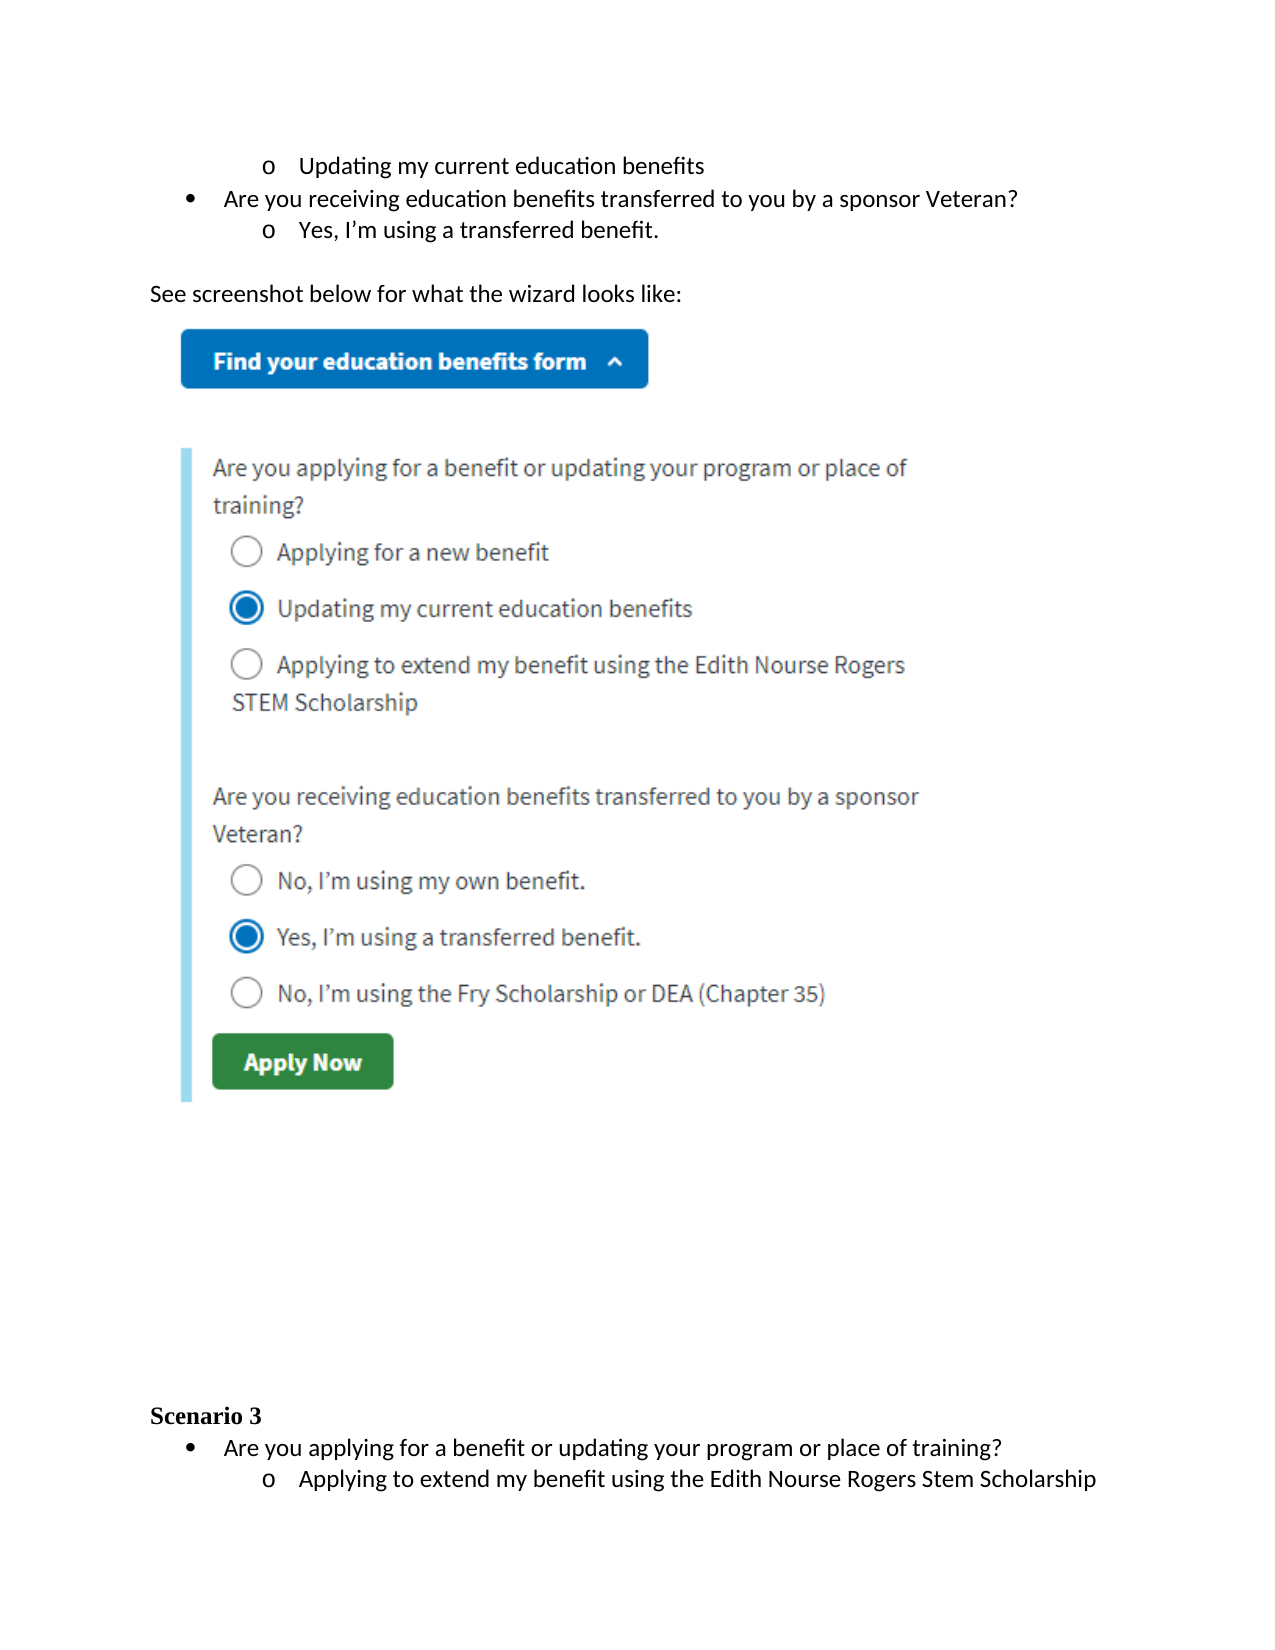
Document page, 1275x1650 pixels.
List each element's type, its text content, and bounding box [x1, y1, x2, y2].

list Yes, I’m using a transferred benefit. [261, 214, 1127, 246]
subtitle Scenario 3 [150, 1401, 1137, 1429]
list Applying to extend my benefit using the Edith Nourse Rogers Stem Scholarship [261, 1463, 1127, 1495]
list Are you applying for a benefit or updating your program or place of training? [186, 1432, 1127, 1463]
list Updating my current education benefits [261, 151, 1127, 182]
text See screenshot below for what the wizard looks like: [150, 279, 1127, 309]
list Are you receiving education benefits transferred to you by a sponsor Veteran? [186, 183, 1127, 214]
picture [150, 310, 980, 1118]
